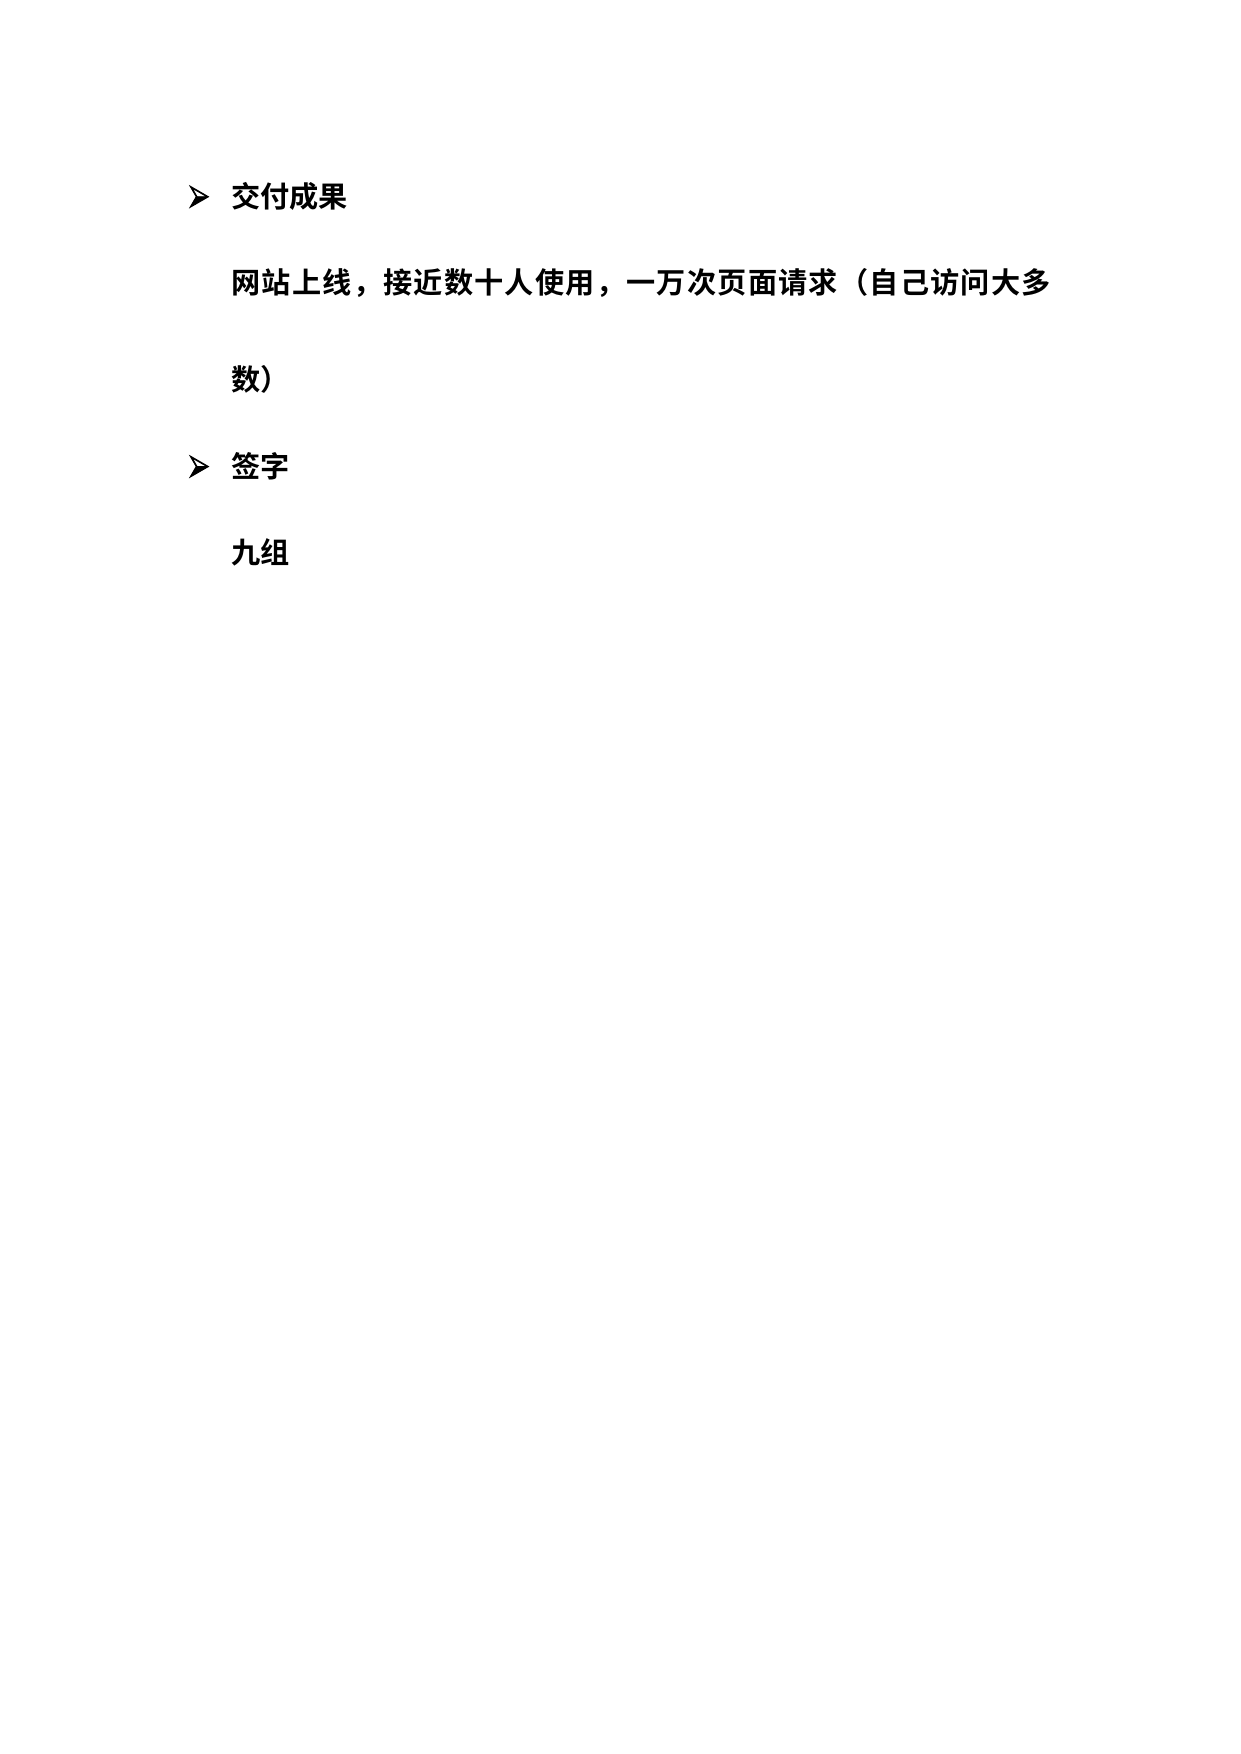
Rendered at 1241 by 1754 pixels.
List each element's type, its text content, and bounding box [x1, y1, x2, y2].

text 网站上线，接近数十人使用，一万次页面请求（自己访问大多数） [231, 248, 1053, 411]
list 九组 [231, 518, 1053, 583]
list 交付成果 [187, 162, 1053, 227]
list 签字 [187, 432, 1053, 497]
